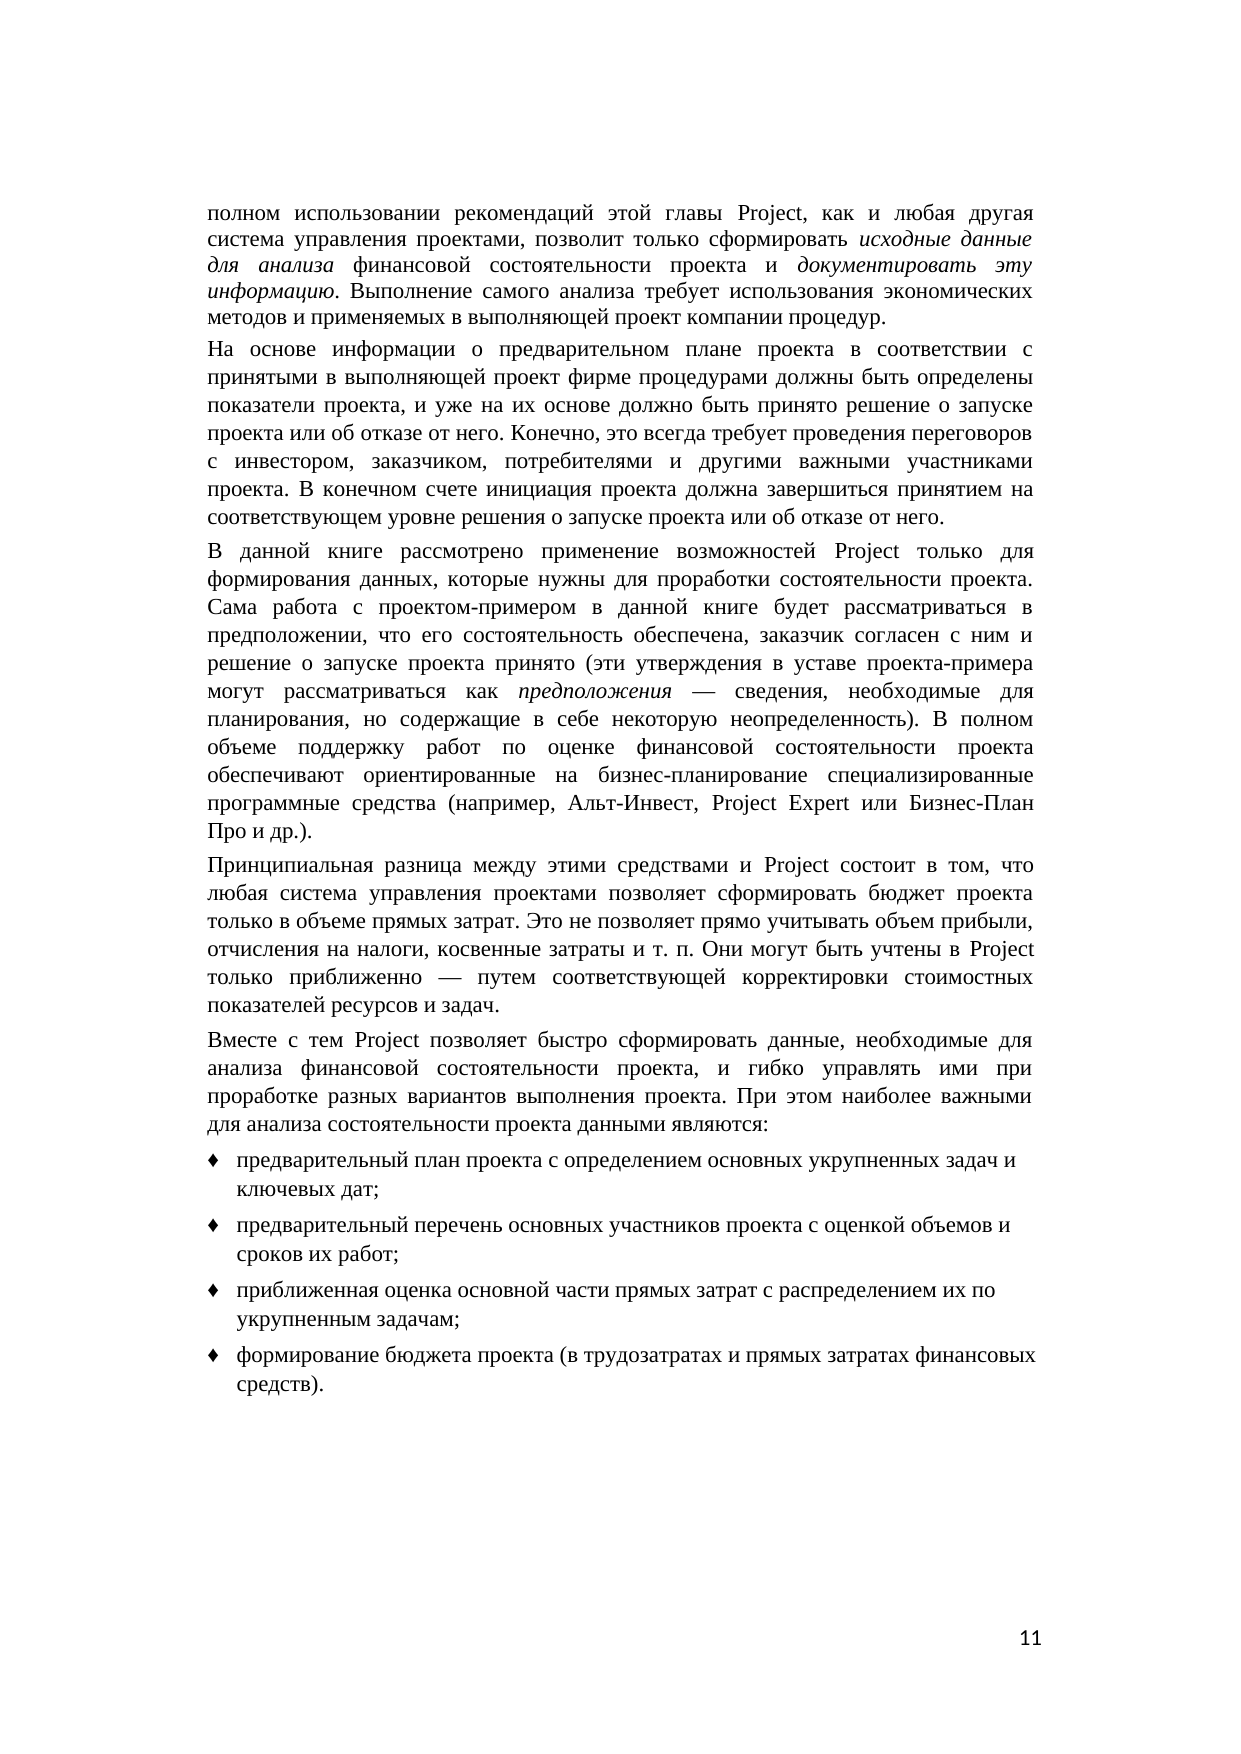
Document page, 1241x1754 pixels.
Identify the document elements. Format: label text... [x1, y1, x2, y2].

list предварительный перечень основных участников проекта с оценкой объемов и сроков их работ; [207, 1210, 1042, 1267]
text В данной книге рассмотрено применение возможностей Project только для формирования данных, которые нужны для проработки состоятельности проекта. Сама работа с проектом-примером в данной книге будет рассматриваться в предположении, что его состоятельность обеспечена, заказчик согласен с ним и решение о запуске проекта принято (эти утверждения в уставе проекта-примера могут рассматриваться как предположения — сведения, необходимые для планирования, но содержащие в себе некоторую неопределенность). В полном объеме поддержку работ по оценке финансовой состоятельности проекта обеспечивают ориентированные на бизнес-планирование специализированные программные средства (например, Альт-Инвест, Project Expert или Бизнес-План Про и др.). [207, 536, 1034, 844]
list предварительный план проекта с определением основных укрупненных задач и ключевых дат; [207, 1145, 1042, 1202]
text Вместе с тем Project позволяет быстро сформировать данные, необходимые для анализа финансовой состоятельности проекта, и гибко управлять ими при проработке разных вариантов выполнения проекта. При этом наиболее важными для анализа состоятельности проекта данными являются: [207, 1025, 1034, 1137]
text Принципиальная разница между этими средствами и Project состоит в том, что любая система управления проектами позволяет сформировать бюджет проекта только в объеме прямых затрат. Это не позволяет прямо учитывать объем прибыли, отчисления на налоги, косвенные затраты и т. п. Они могут быть учтены в Project только приближенно — путем соответствующей корректировки стоимостных показателей ресурсов и задач. [207, 850, 1034, 1018]
list формирование бюджета проекта (в трудозатратах и прямых затратах финансовых средств). [207, 1340, 1042, 1397]
text полном использовании рекомендаций этой главы Project, как и любая другая система управления проектами, позволит только сформировать исходные данные для анализа финансовой состоятельности проекта и документировать эту информацию. Выполнение самого анализа требует использования экономических методов и применяемых в выполняющей проект компании процедур. [207, 199, 1034, 329]
list приближенная оценка основной части прямых затрат с распределением их по укрупненным задачам; [207, 1275, 1042, 1332]
text На основе информации о предварительном плане проекта в соответствии с принятыми в выполняющей проект фирме процедурами должны быть определены показатели проекта, и уже на их основе должно быть принято решение о запуске проекта или об отказе от него. Конечно, это всегда требует проведения переговоров с инвестором, заказчиком, потребителями и другими важными участниками проекта. В конечном счете инициация проекта должна завершиться принятием на соответствующем уровне решения о запуске проекта или об отказе от него. [207, 334, 1034, 530]
